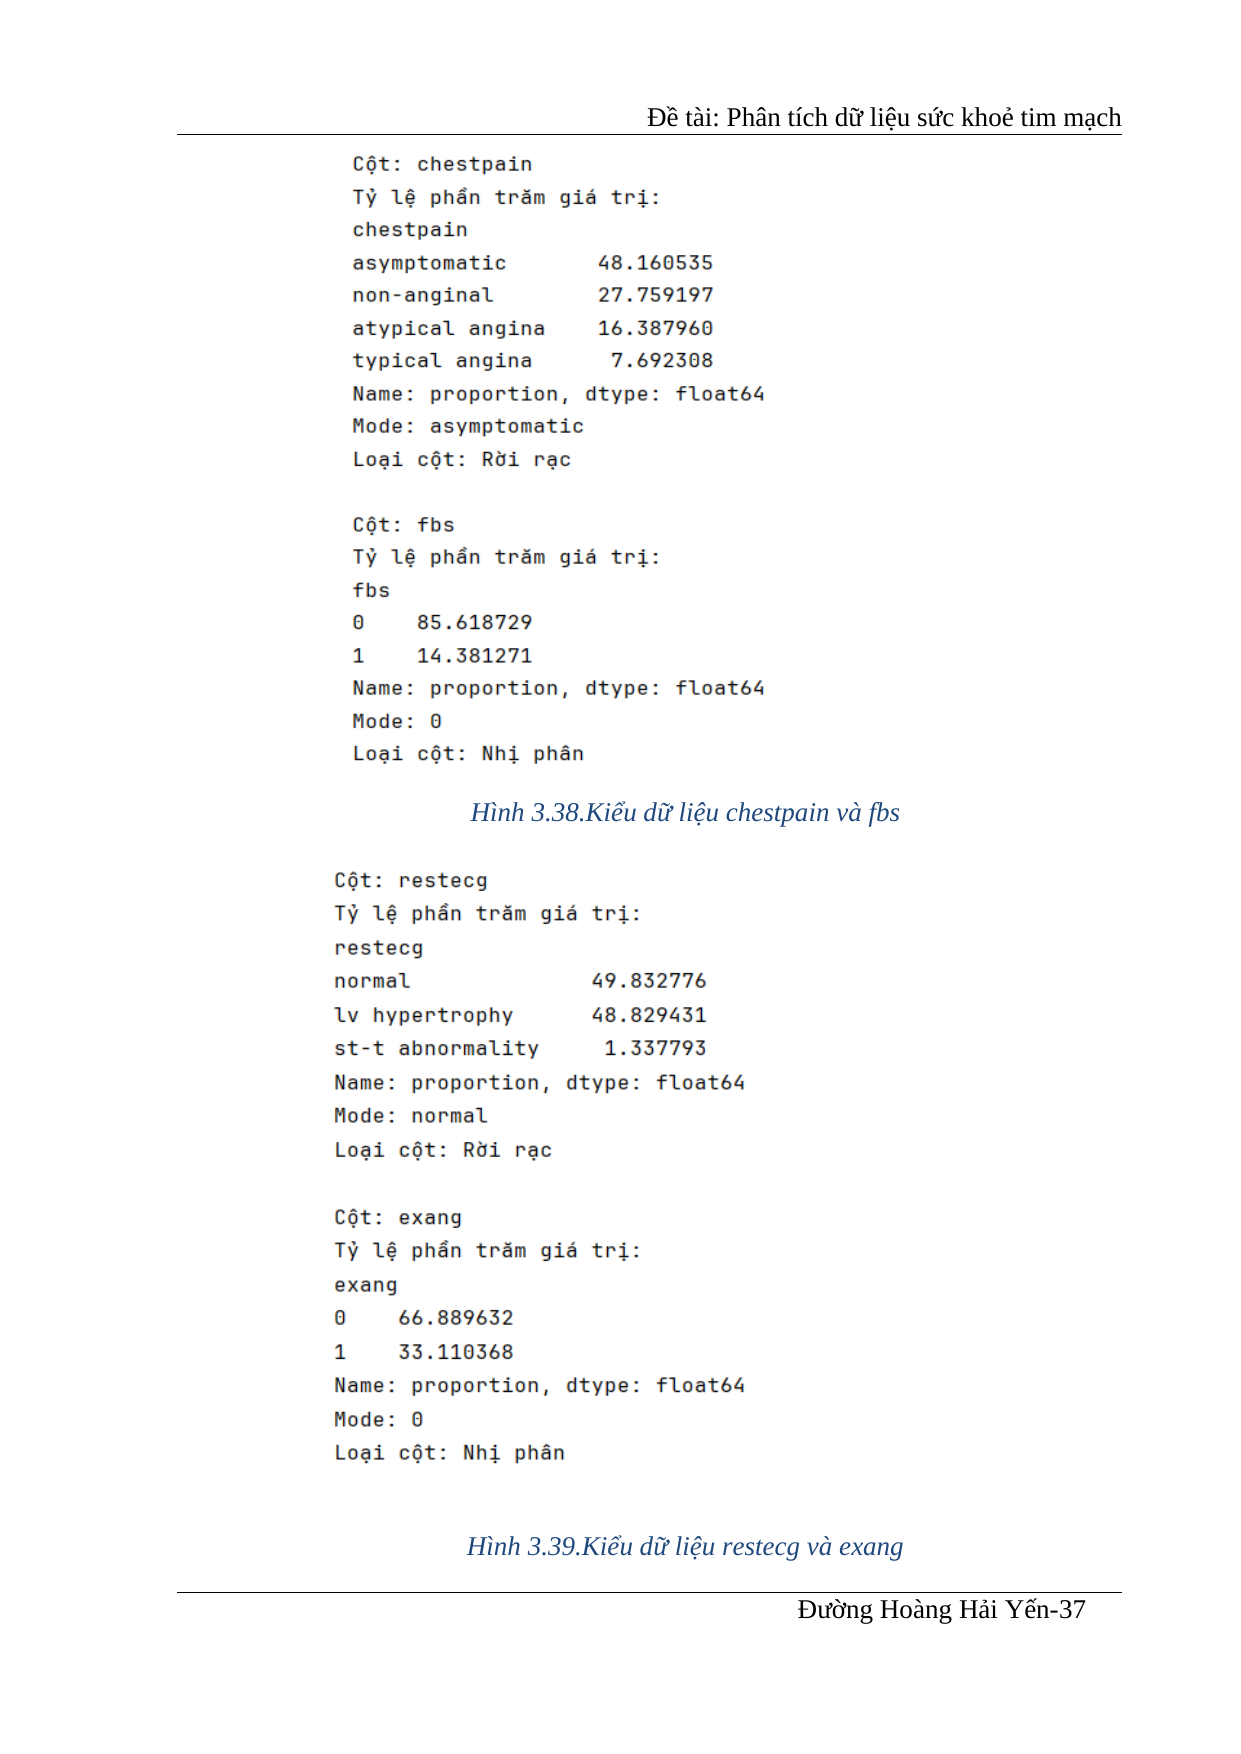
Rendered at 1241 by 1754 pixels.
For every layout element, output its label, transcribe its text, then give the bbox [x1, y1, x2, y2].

picture [316, 854, 983, 1505]
picture [342, 141, 957, 771]
